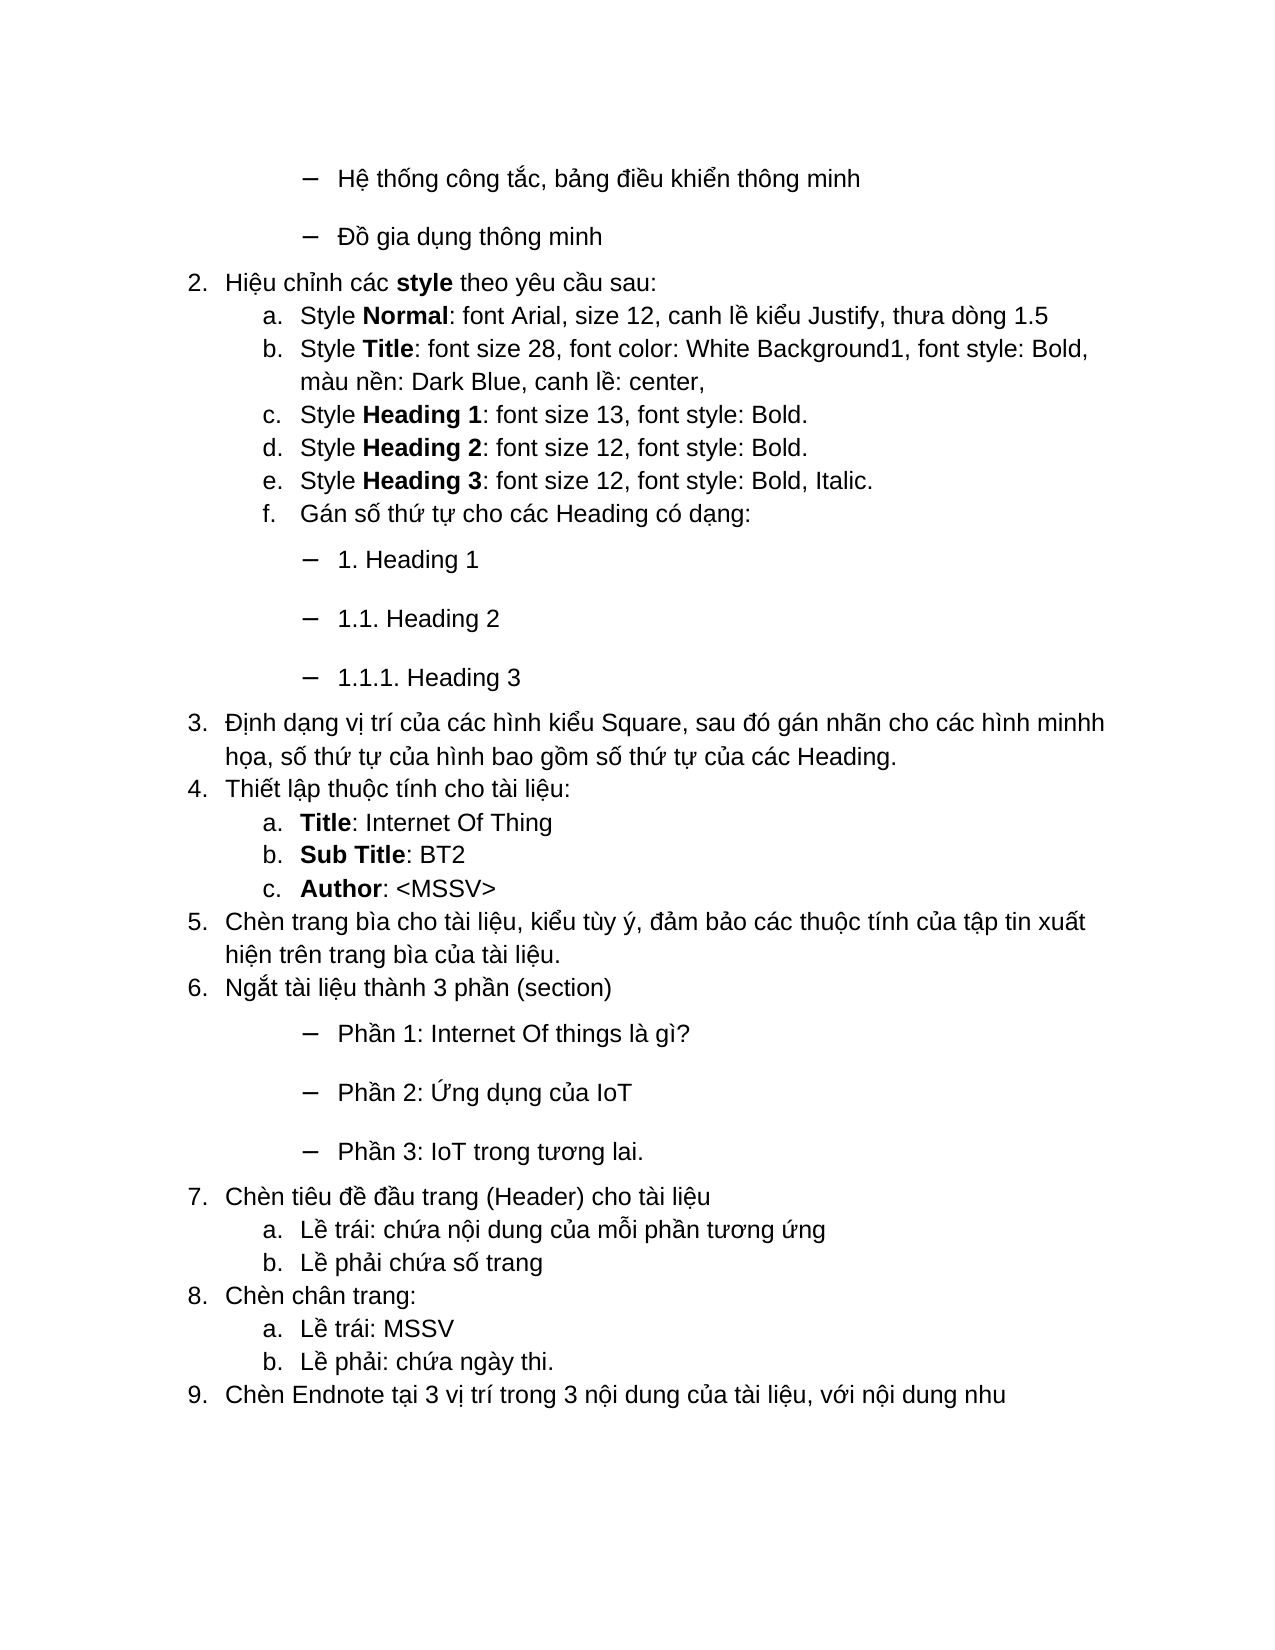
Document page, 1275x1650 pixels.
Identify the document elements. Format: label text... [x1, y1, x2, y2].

list Hệ thống công tắc, bảng điều khiển thông minh [300, 150, 1125, 201]
list Chèn Endnote tại 3 vị trí trong 3 nội dung của tài liệu, với nội dung nhu [187, 1380, 1125, 1409]
list 1.1. Heading 2 [300, 591, 1125, 642]
list Lề trái: chứa nội dung của mỗi phần tương ứng [262, 1215, 1125, 1244]
list 1.1.1. Heading 3 [300, 649, 1125, 701]
list Lề phải: chứa ngày thi. [262, 1347, 1125, 1376]
list Author: <MSSV> [262, 873, 1125, 902]
list Phần 1: Internet Of things là gì? [300, 1006, 1125, 1057]
list Style Normal: font Arial, size 12, canh lề kiểu Justify, thưa dòng 1.5 [262, 301, 1125, 329]
list Lề phải chứa số trang [262, 1248, 1125, 1277]
list Sub Title: BT2 [262, 841, 1125, 869]
list Title: Internet Of Thing [262, 807, 1125, 836]
list Phần 3: IoT trong tương lai. [300, 1123, 1125, 1174]
list Style Title: font size 28, font color: White Background1, font style: Bold, màu nền: Dark Blue, canh lề: center, [262, 334, 1125, 396]
list Style Heading 1: font size 13, font style: Bold. [262, 400, 1125, 428]
list Chèn tiêu đề đầu trang (Header) cho tài liệu [187, 1182, 1125, 1211]
list Đồ gia dụng thông minh [300, 209, 1125, 260]
list Gán số thứ tự cho các Heading có dạng: [262, 499, 1125, 528]
list Lề trái: MSSV [262, 1314, 1125, 1343]
list Chèn trang bìa cho tài liệu, kiểu tùy ý, đảm bảo các thuộc tính của tập tin xuất hiện trên trang bìa của tài liệu. [187, 907, 1125, 968]
list Chèn chân trang: [187, 1281, 1125, 1310]
list Hiệu chỉnh các style theo yêu cầu sau: [187, 268, 1125, 296]
list Style Heading 3: font size 12, font style: Bold, Italic. [262, 466, 1125, 494]
list Ngắt tài liệu thành 3 phần (section) [187, 973, 1125, 1001]
list 1. Heading 1 [300, 532, 1125, 583]
list Style Heading 2: font size 12, font style: Bold. [262, 433, 1125, 462]
list Định dạng vị trí của các hình kiểu Square, sau đó gán nhãn cho các hình minhh họa, số thứ tự của hình bao gồm số thứ tự của các Heading. [187, 708, 1125, 770]
list Phần 2: Ứng dụng của IoT [300, 1064, 1125, 1116]
list Thiết lập thuộc tính cho tài liệu: [187, 774, 1125, 803]
